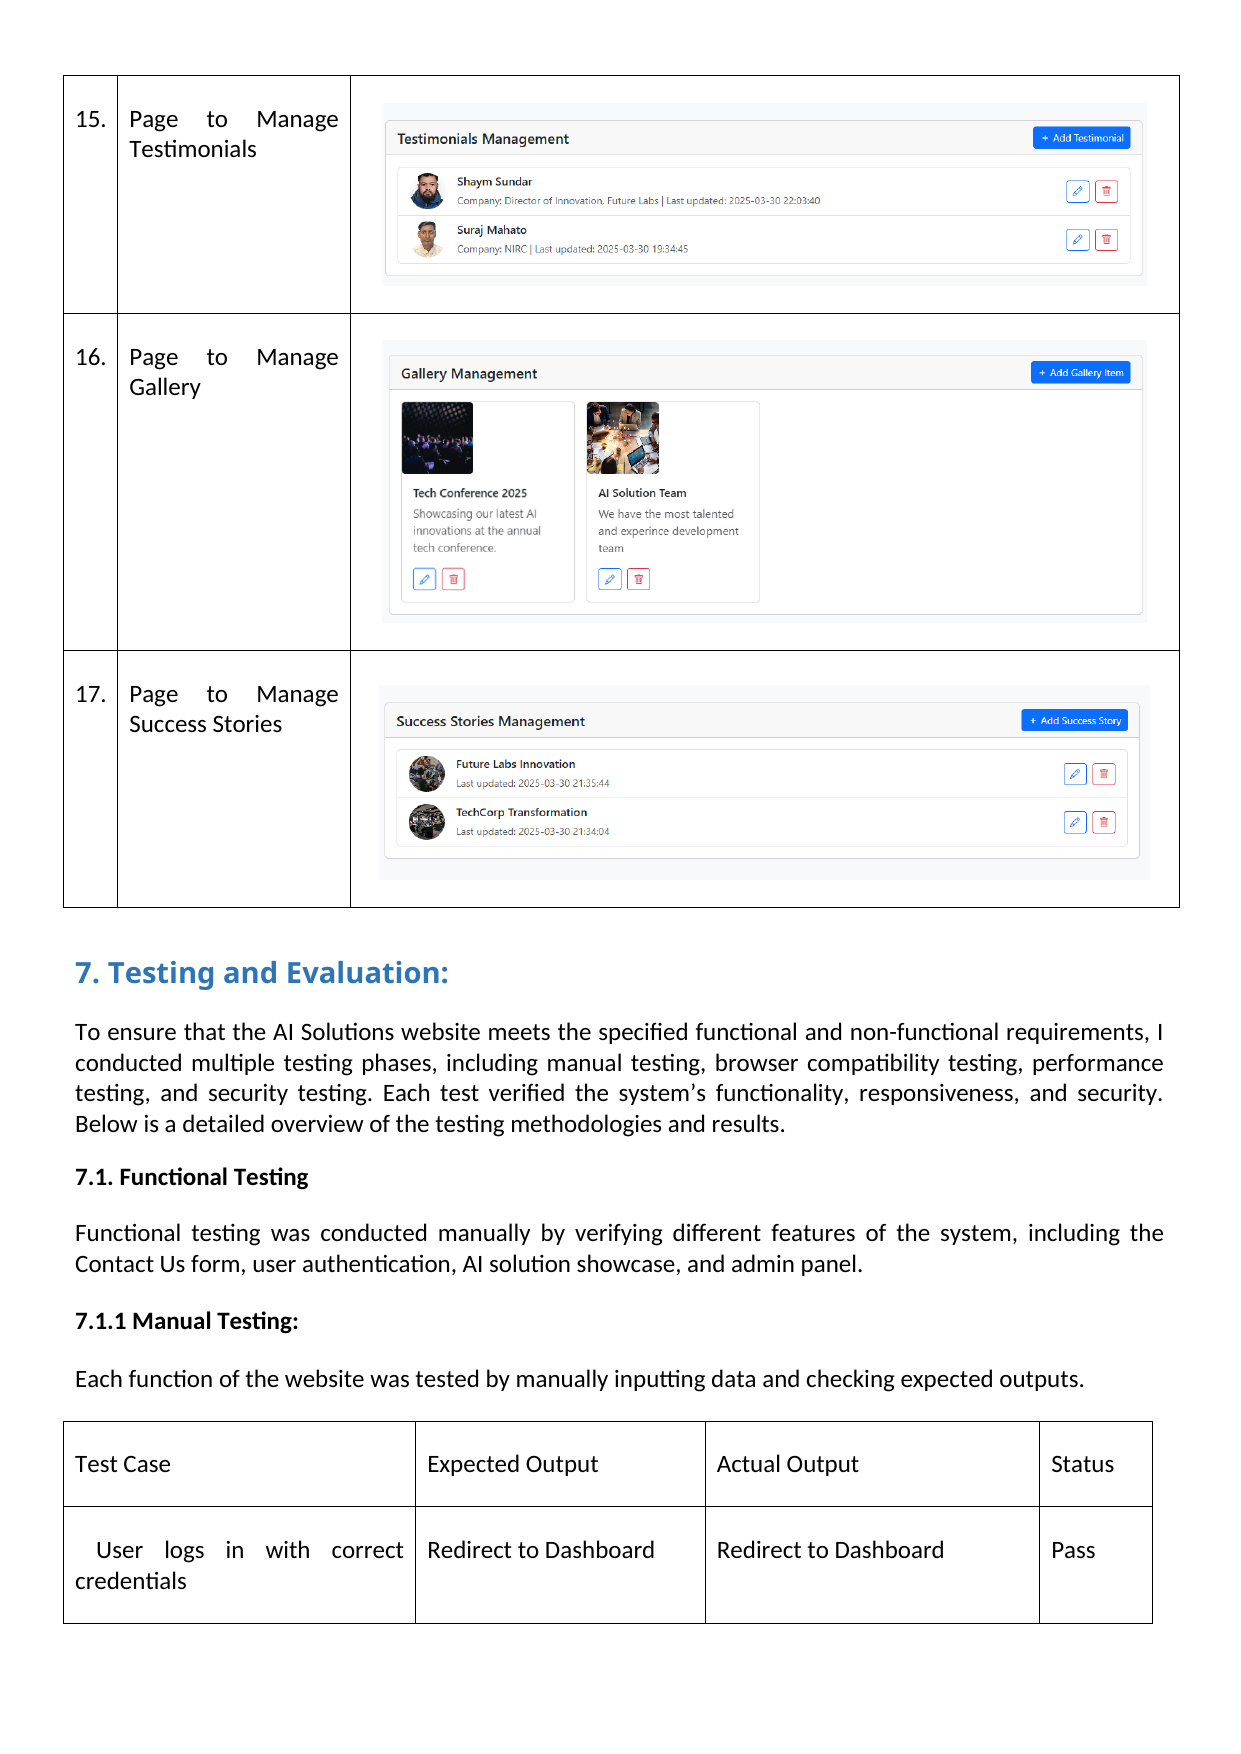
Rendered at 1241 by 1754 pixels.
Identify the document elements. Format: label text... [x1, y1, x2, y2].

table_cell 15. [64, 76, 117, 313]
table_cell 16. [64, 314, 117, 649]
table_header Status [1040, 1422, 1152, 1506]
text To ensure that the AI Solutions website meets the specified functional and non-functional requirements, I conducted multiple testing phases, including manual testing, browser compatibility testing, performance testing, and security testing. Each test verified the system’s functionality, responsiveness, and security. Below is a detailed overview of the testing methodologies and results. [75, 1017, 1165, 1139]
table_header Test Case [64, 1422, 415, 1506]
table_cell Pass [1040, 1507, 1152, 1622]
picture [382, 103, 1148, 286]
table_cell [351, 76, 1179, 313]
text 7.1.1 Manual Testing: [75, 1305, 1165, 1336]
table_header Expected Output [416, 1422, 705, 1506]
subtitle Testing and Evaluation: [75, 958, 1165, 989]
table_cell Page to Manage Gallery [118, 314, 350, 649]
table_cell Page to Manage Success Stories [118, 651, 350, 907]
table_cell [351, 314, 1179, 649]
table_cell User logs in with correct credentials [64, 1507, 415, 1622]
table_cell Redirect to Dashboard [706, 1507, 1039, 1622]
picture [379, 677, 1150, 880]
table_header Actual Output [706, 1422, 1039, 1506]
table_cell Redirect to Dashboard [416, 1507, 705, 1622]
subtitle 7.1. Functional Testing [75, 1166, 1165, 1190]
table_cell 17. [64, 651, 117, 907]
table_cell Page to Manage Testimonials [118, 76, 350, 313]
text Each function of the website was tested by manually inputting data and checking expected outputs. [75, 1363, 1165, 1393]
picture [382, 340, 1148, 623]
table_cell [351, 651, 1179, 907]
text Functional testing was conducted manually by verifying different features of the system, including the Contact Us form, user authentication, AI solution showcase, and admin panel. [75, 1217, 1165, 1278]
